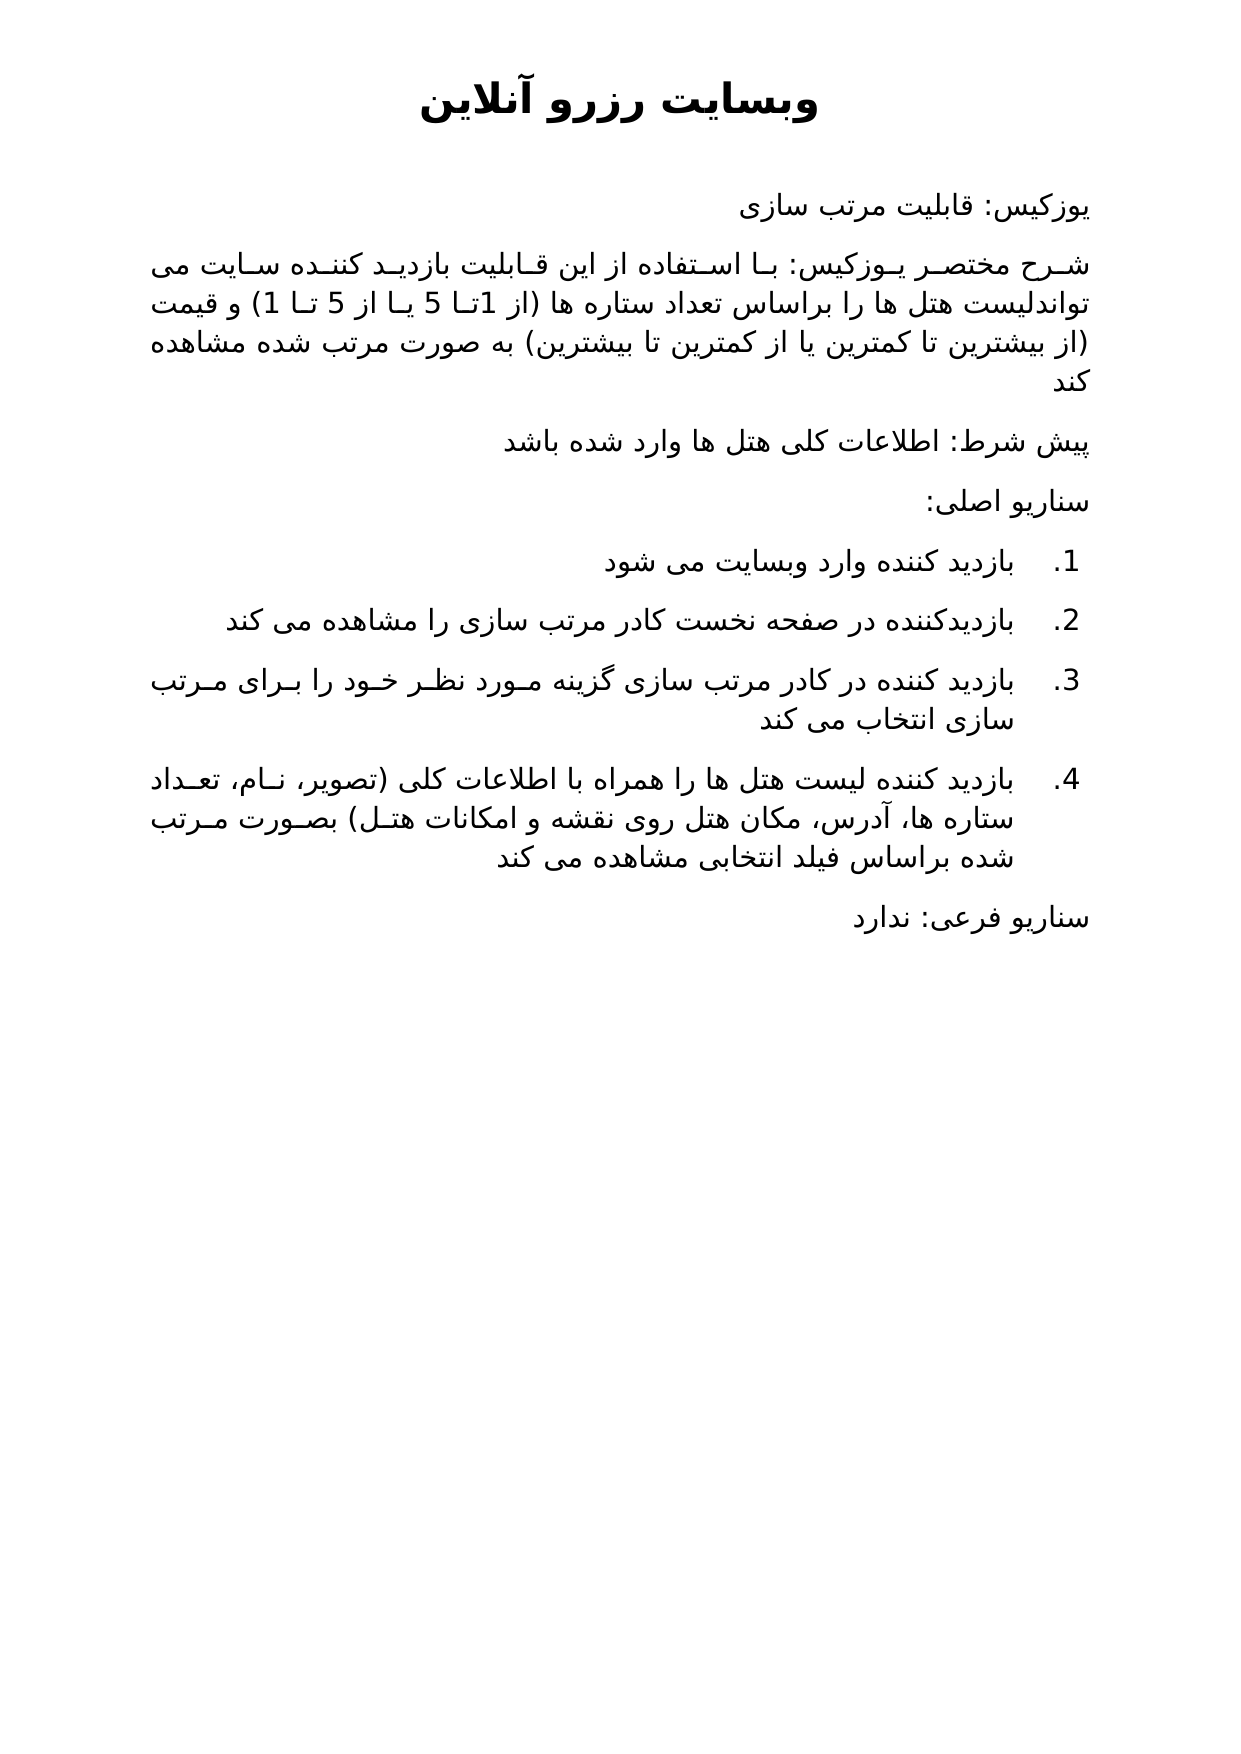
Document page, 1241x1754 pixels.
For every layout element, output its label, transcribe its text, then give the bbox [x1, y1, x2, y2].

text یوزکیس: قابلیت مرتب سازی [150, 188, 1090, 222]
text پیش شرط: اطلاعات کلی هتل ها وارد شده باشد [150, 424, 1090, 458]
list بازدید کننده لیست هتل ها را همراه با اطلاعات کلی (تصویر، نام، تعداد ستاره ها، آدرس، مکان هتل روی نقشه و امکانات هتل) بصورت مرتب شده براساس فیلد انتخابی مشاهده می کند [150, 762, 1053, 874]
list بازدیدکننده در صفحه نخست کادر مرتب سازی را مشاهده می کند [150, 604, 1053, 638]
text سناریو فرعی: ندارد [150, 900, 1090, 934]
list بازدید کننده در کادر مرتب سازی گزینه مورد نظر خود را برای مرتب سازی انتخاب می کند [150, 663, 1053, 736]
text سناریو اصلی: [150, 484, 1090, 518]
list بازدید کننده وارد وبسایت می شود [150, 544, 1053, 578]
text شرح مختصر یوزکیس: با استفاده از این قابلیت بازدید کننده سایت می تواندلیست هتل ها را براساس تعداد ستاره ها (از 1تا 5 یا از 5 تا 1) و قیمت (از بیشترین تا کمترین یا از کمترین تا بیشترین) به صورت مرتب شده مشاهده کند [150, 248, 1090, 398]
